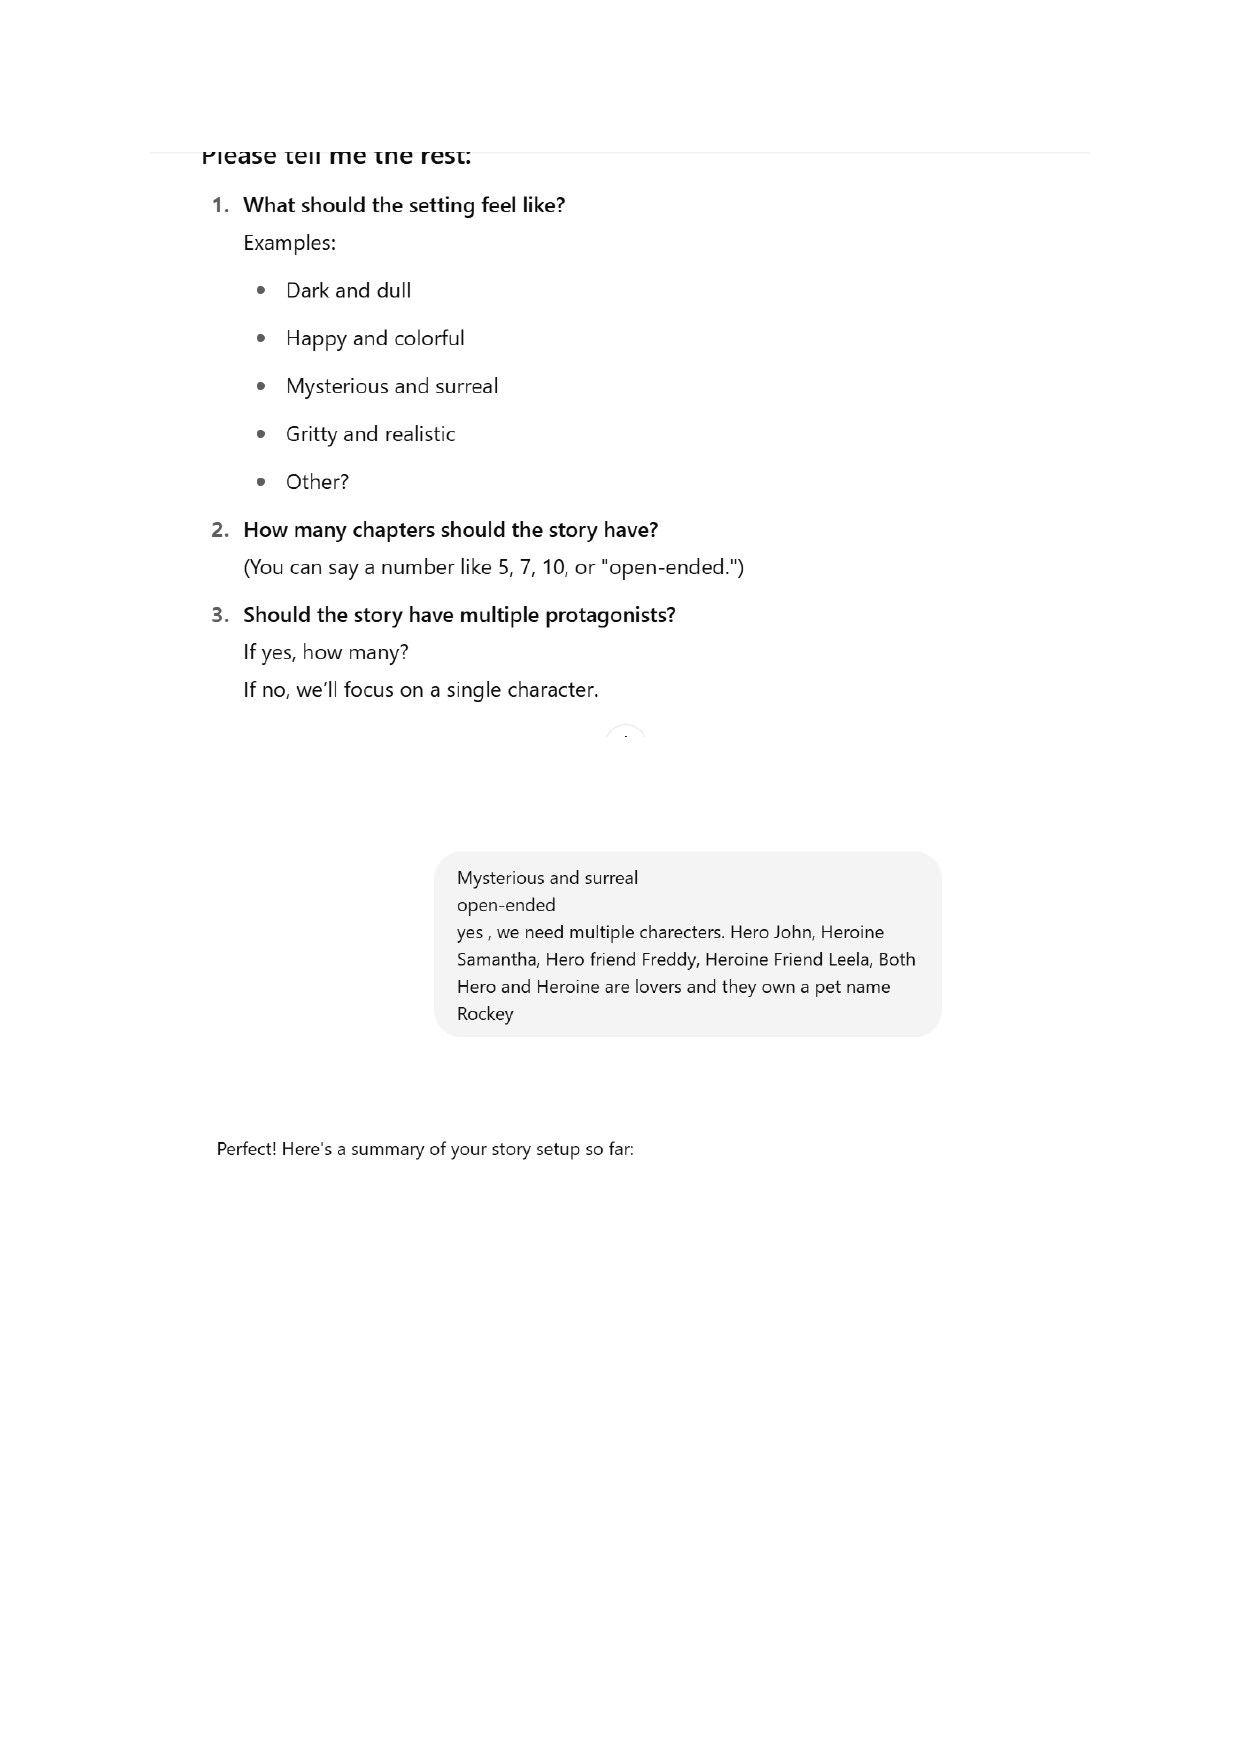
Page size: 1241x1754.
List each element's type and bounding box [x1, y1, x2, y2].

picture [150, 802, 1091, 1197]
picture [150, 150, 1091, 737]
